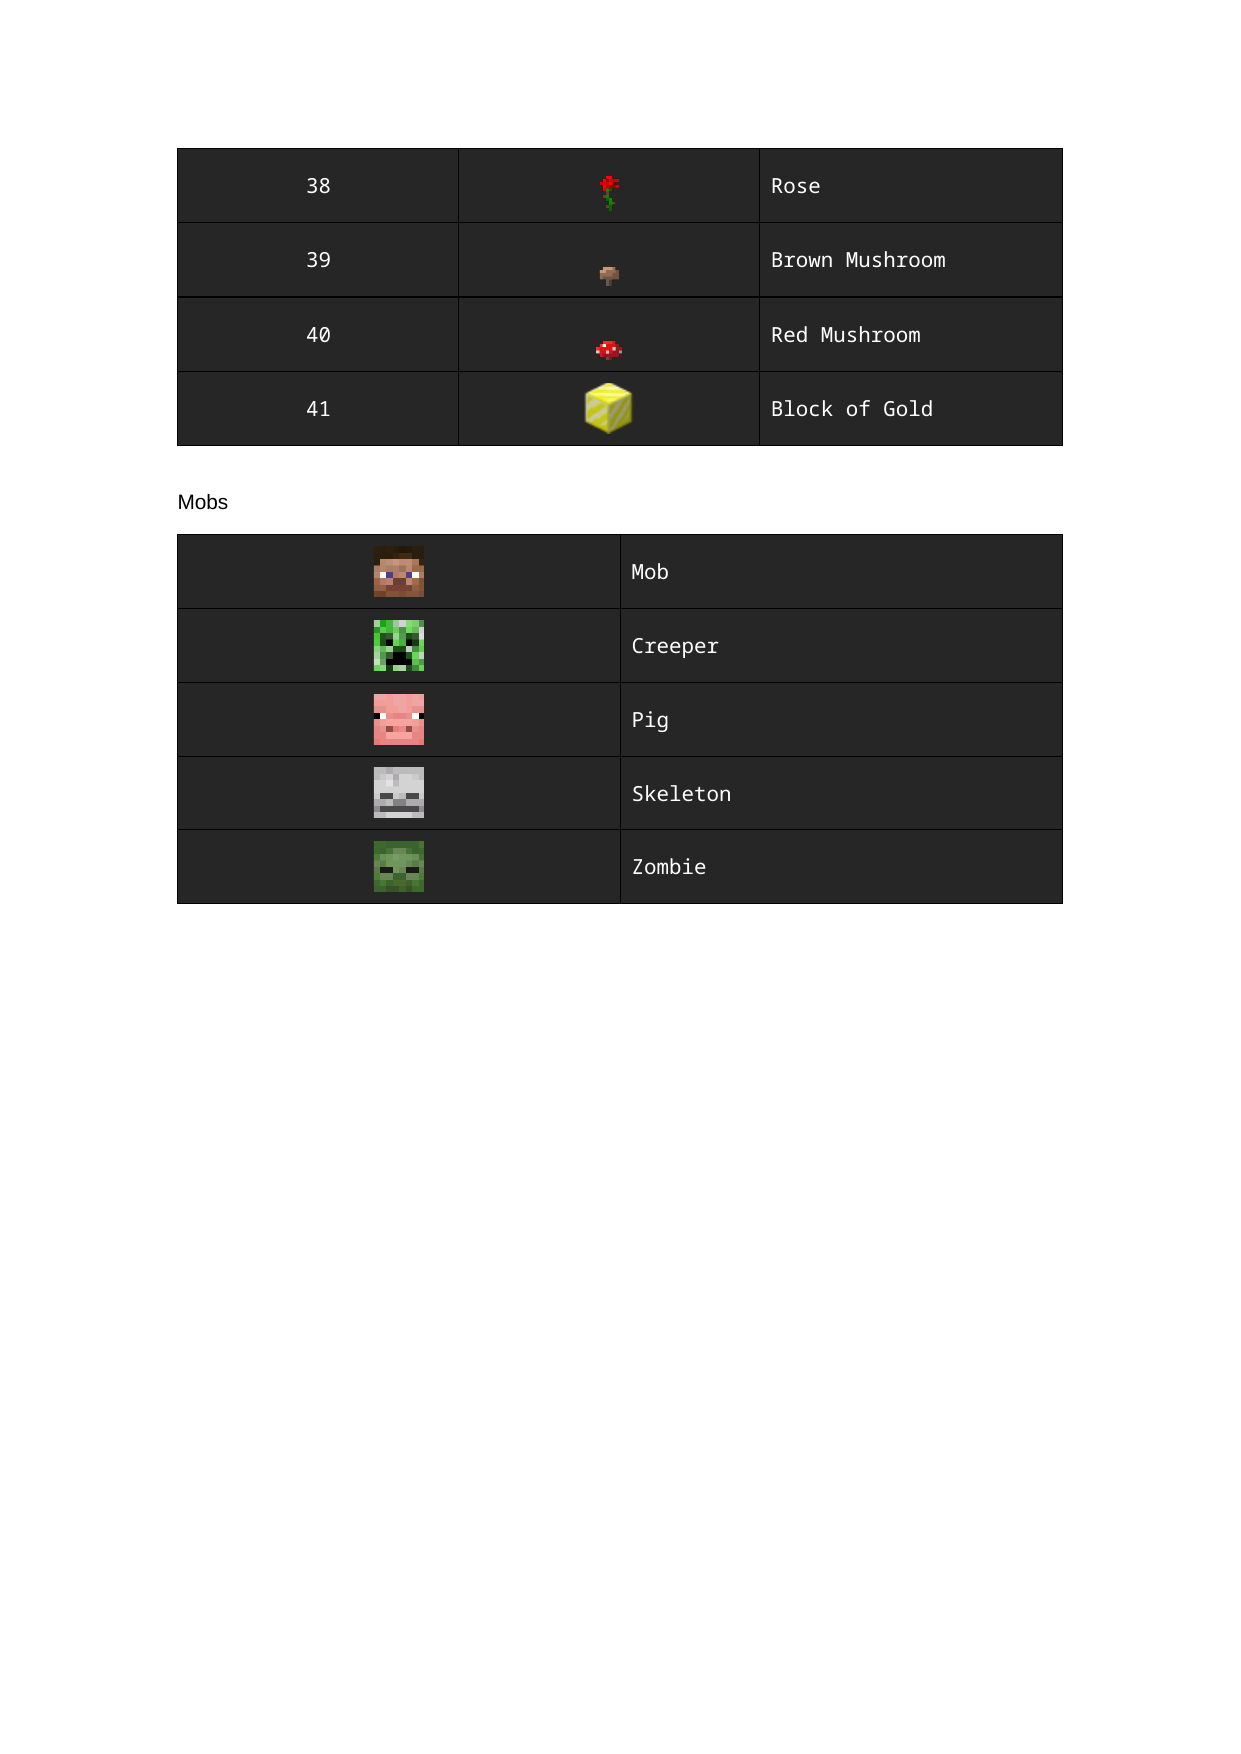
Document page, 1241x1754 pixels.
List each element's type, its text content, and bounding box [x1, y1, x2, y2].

table_cell [178, 830, 620, 903]
table_cell Zombie [621, 830, 1062, 903]
table_cell [178, 683, 620, 756]
picture [373, 694, 424, 745]
picture [583, 383, 635, 434]
table_cell 40 [178, 298, 458, 371]
table_cell Pig [621, 683, 1062, 756]
table_cell [459, 149, 759, 222]
picture [373, 546, 424, 597]
table_cell Block of Gold [760, 372, 1062, 445]
picture [373, 767, 424, 818]
table_cell Red Mushroom [760, 298, 1062, 371]
picture [583, 160, 635, 211]
table_header Mob [621, 535, 1062, 608]
table_cell [178, 609, 620, 682]
table_cell 41 [178, 372, 458, 445]
table_cell Brown Mushroom [760, 223, 1062, 296]
table_cell 39 [178, 223, 458, 296]
picture [583, 308, 635, 360]
table_cell [178, 757, 620, 829]
table_cell [459, 372, 759, 445]
table_header [178, 535, 620, 608]
table_cell Skeleton [621, 757, 1062, 829]
table_cell Rose [760, 149, 1062, 222]
picture [373, 841, 424, 892]
table_cell [459, 223, 759, 296]
table_cell [459, 298, 759, 371]
picture [583, 234, 635, 286]
table_cell Creeper [621, 609, 1062, 682]
picture [373, 620, 424, 671]
table_cell 38 [178, 149, 458, 222]
text Mobs [177, 490, 1063, 514]
